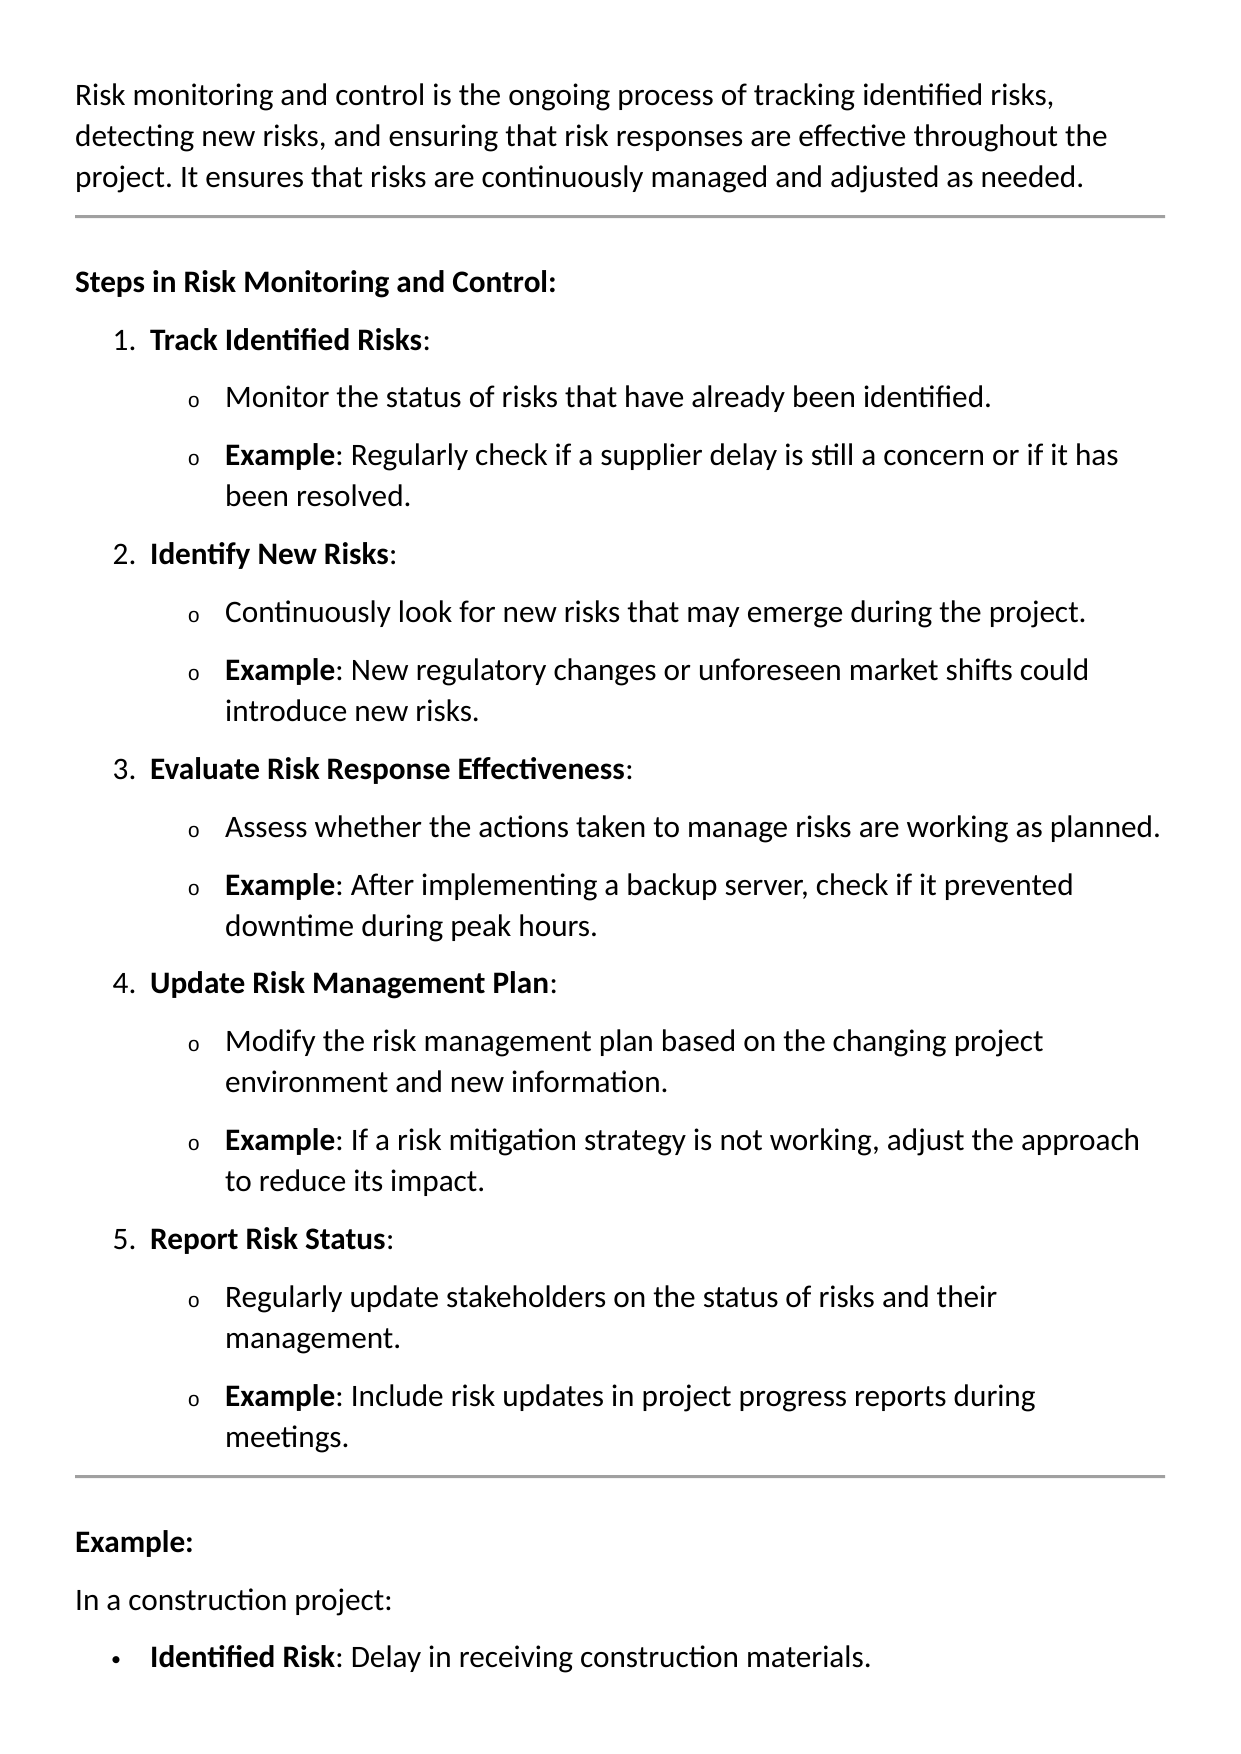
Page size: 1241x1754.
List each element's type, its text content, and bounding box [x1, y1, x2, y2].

list Example: Include risk updates in project progress reports during meetings. [187, 1376, 1165, 1455]
list Example: After implementing a backup server, check if it prevented downtime during peak hours. [187, 864, 1165, 944]
text In a construction project: [75, 1580, 1165, 1618]
list Update Risk Management Plan: [112, 963, 1165, 1002]
list Example: If a risk mitigation strategy is not working, adjust the approach to reduce its impact. [187, 1120, 1165, 1199]
list Modify the risk management plan based on the changing project environment and new information. [187, 1021, 1165, 1101]
list Report Risk Status: [112, 1219, 1165, 1257]
list Example: Regularly check if a supplier delay is still a concern or if it has been resolved. [187, 435, 1165, 515]
list Identify New Risks: [112, 534, 1165, 572]
list Identified Risk: Delay in receiving construction materials. [112, 1637, 1165, 1676]
list Regularly update stakeholders on the status of risks and their management. [187, 1277, 1165, 1356]
text Risk monitoring and control is the ongoing process of tracking identified risks, detecting new risks, and ensuring that risk responses are effective throughout the project. It ensures that risks are continuously managed and adjusted as needed. [75, 75, 1165, 195]
text Example: [75, 1522, 1165, 1560]
list Monitor the status of risks that have already been identified. [187, 378, 1165, 416]
list Continuously look for new risks that may emerge during the project. [187, 592, 1165, 630]
list Track Identified Risks: [112, 320, 1165, 358]
list Evaluate Risk Response Effectiveness: [112, 749, 1165, 787]
text Steps in Risk Monitoring and Control: [75, 262, 1165, 300]
list Assess whether the actions taken to manage risks are working as planned. [187, 807, 1165, 845]
list Example: New regulatory changes or unforeseen market shifts could introduce new risks. [187, 650, 1165, 729]
